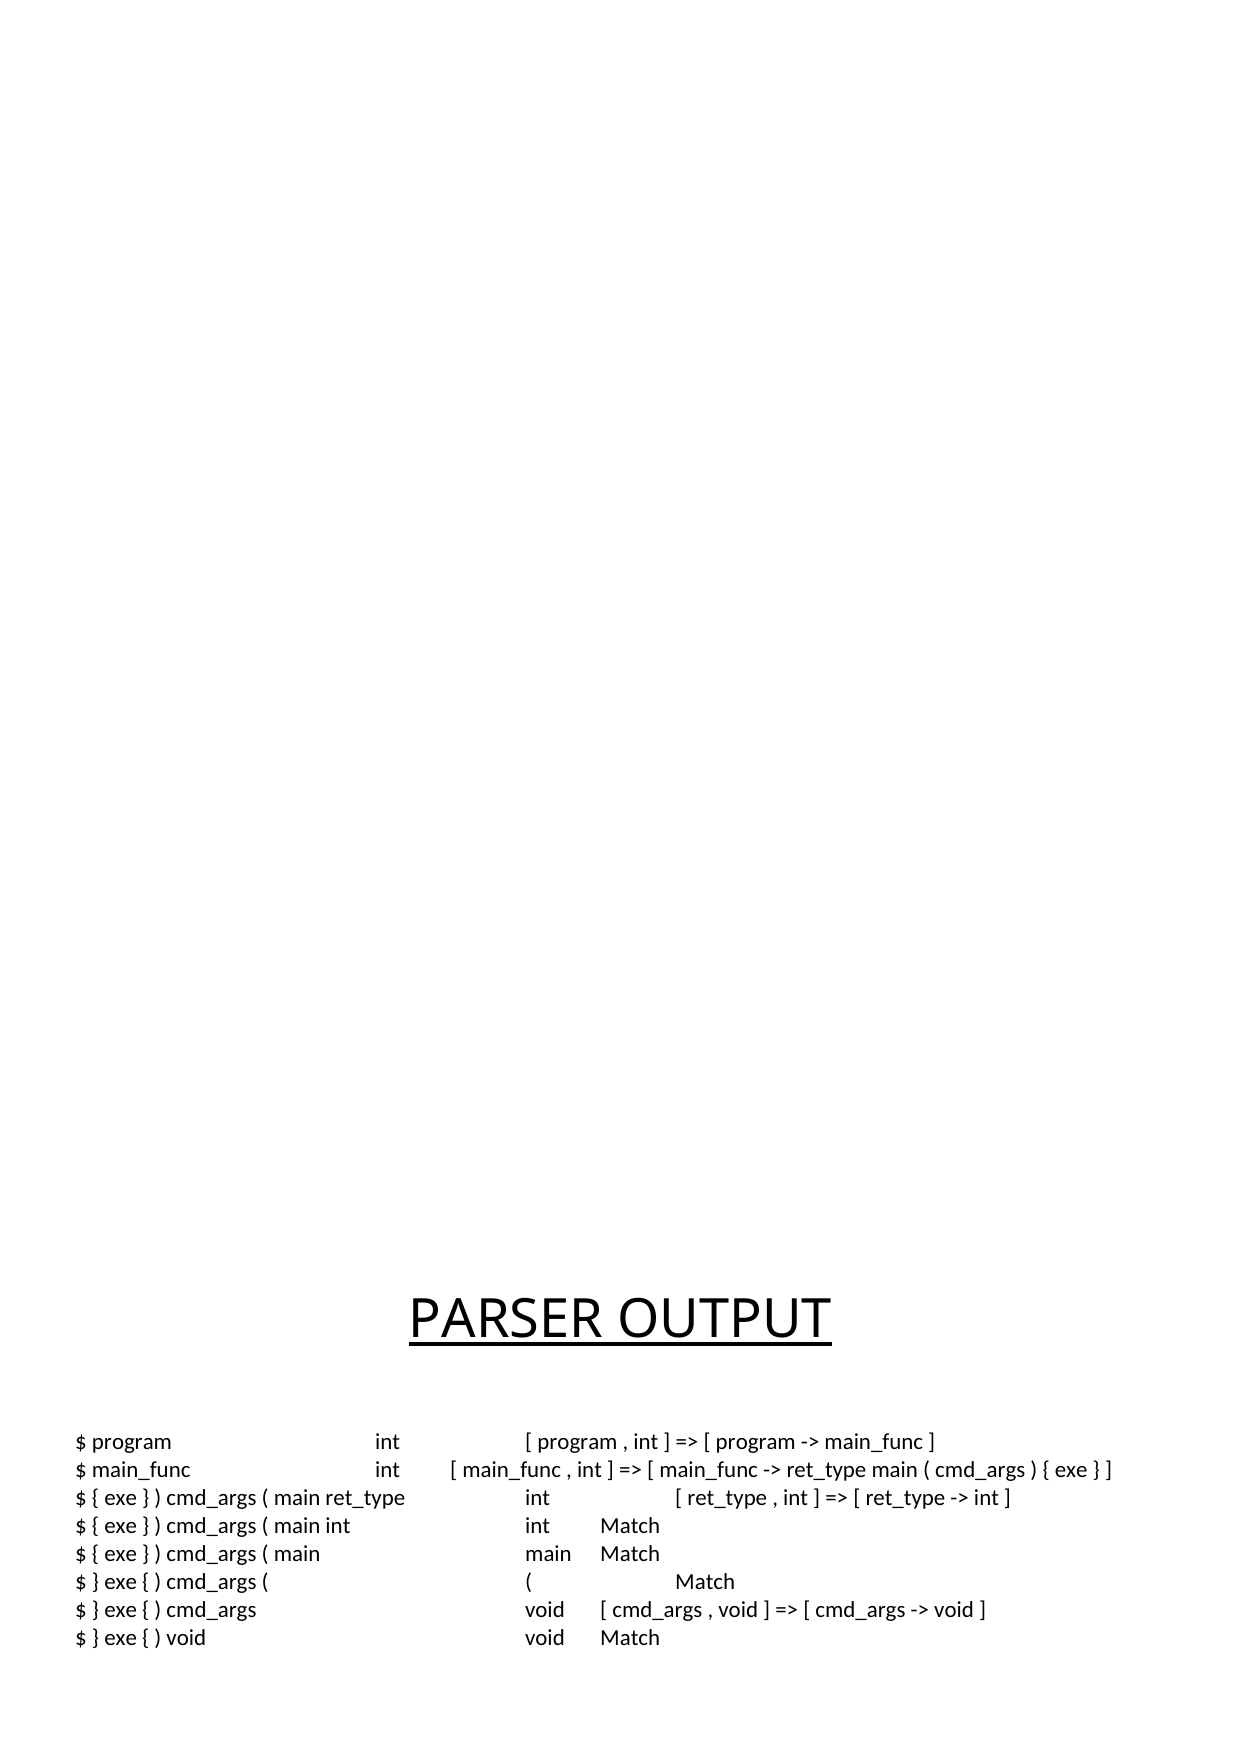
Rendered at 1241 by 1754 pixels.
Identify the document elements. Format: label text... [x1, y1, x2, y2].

text PARSER OUTPUT [75, 1280, 1165, 1354]
text $ } exe { ) cmd_args void [ cmd_args , void ] => [ cmd_args -> void ] [75, 1596, 1165, 1623]
text $ { exe } ) cmd_args ( main main Match [75, 1539, 1165, 1567]
text $ { exe } ) cmd_args ( main ret_type int [ ret_type , int ] => [ ret_type -> int ] [75, 1483, 1165, 1511]
text $ } exe { ) void void Match [75, 1623, 1165, 1652]
text $ main_func int [ main_func , int ] => [ main_func -> ret_type main ( cmd_args ) { exe } ] [75, 1455, 1165, 1483]
text $ program int [ program , int ] => [ program -> main_func ] [75, 1427, 1165, 1455]
text $ } exe { ) cmd_args ( ( Match [75, 1567, 1165, 1596]
text $ { exe } ) cmd_args ( main int int Match [75, 1511, 1165, 1539]
